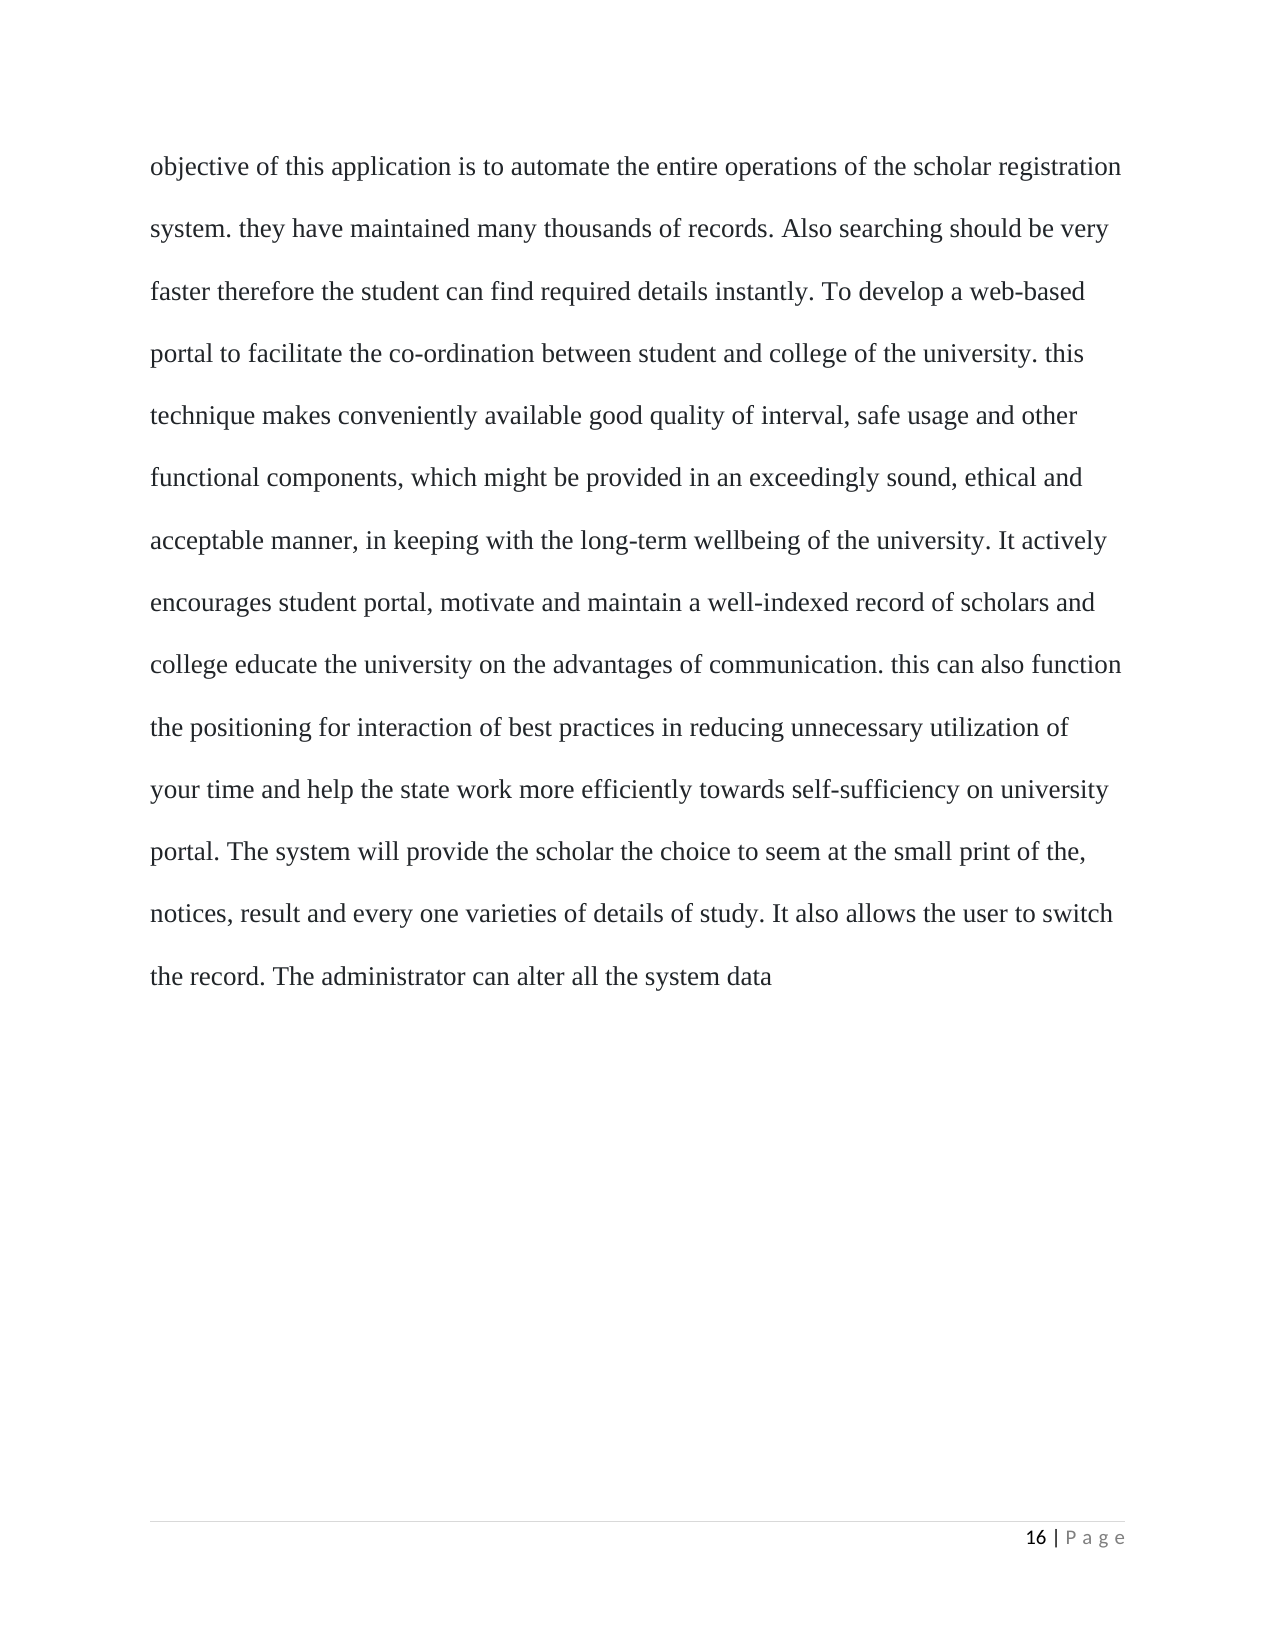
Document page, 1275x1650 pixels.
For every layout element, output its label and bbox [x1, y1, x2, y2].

text [150, 150, 1125, 991]
